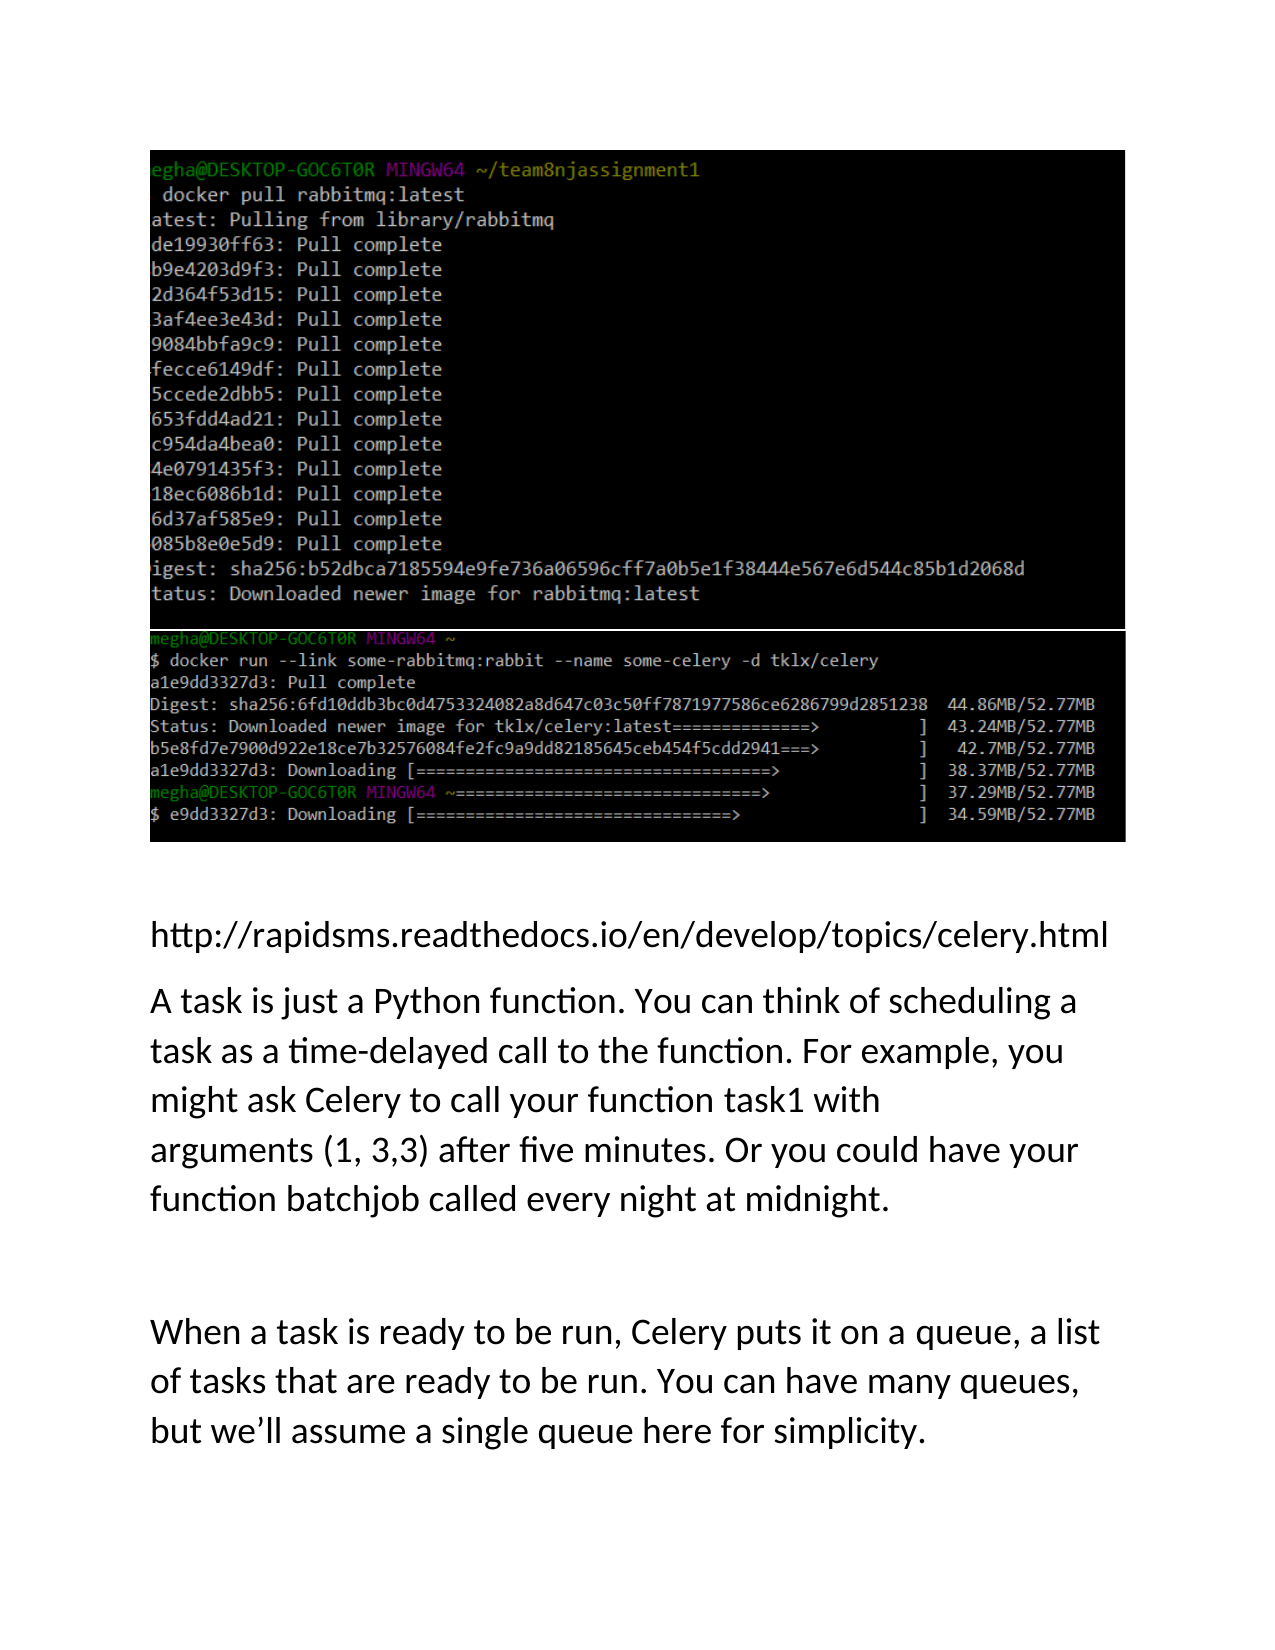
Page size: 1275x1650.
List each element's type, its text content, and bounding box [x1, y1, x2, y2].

text A task is just a Python function. You can think of scheduling a task as a time-delayed call to the function. For example, you might ask Celery to call your function task1 with arguments (1, 3,3) after five minutes. Or you could have your function batchjob called every night at midnight. [150, 977, 1125, 1221]
text http://rapidsms.readthedocs.io/en/develop/topics/celery.html [150, 911, 1125, 957]
text When a task is ready to be run, Celery puts it on a queue, a list of tasks that are ready to be run. You can have many queues, but we’ll assume a single queue here for simplicity. [150, 1308, 1125, 1452]
picture [150, 631, 1126, 842]
picture [150, 150, 1125, 629]
